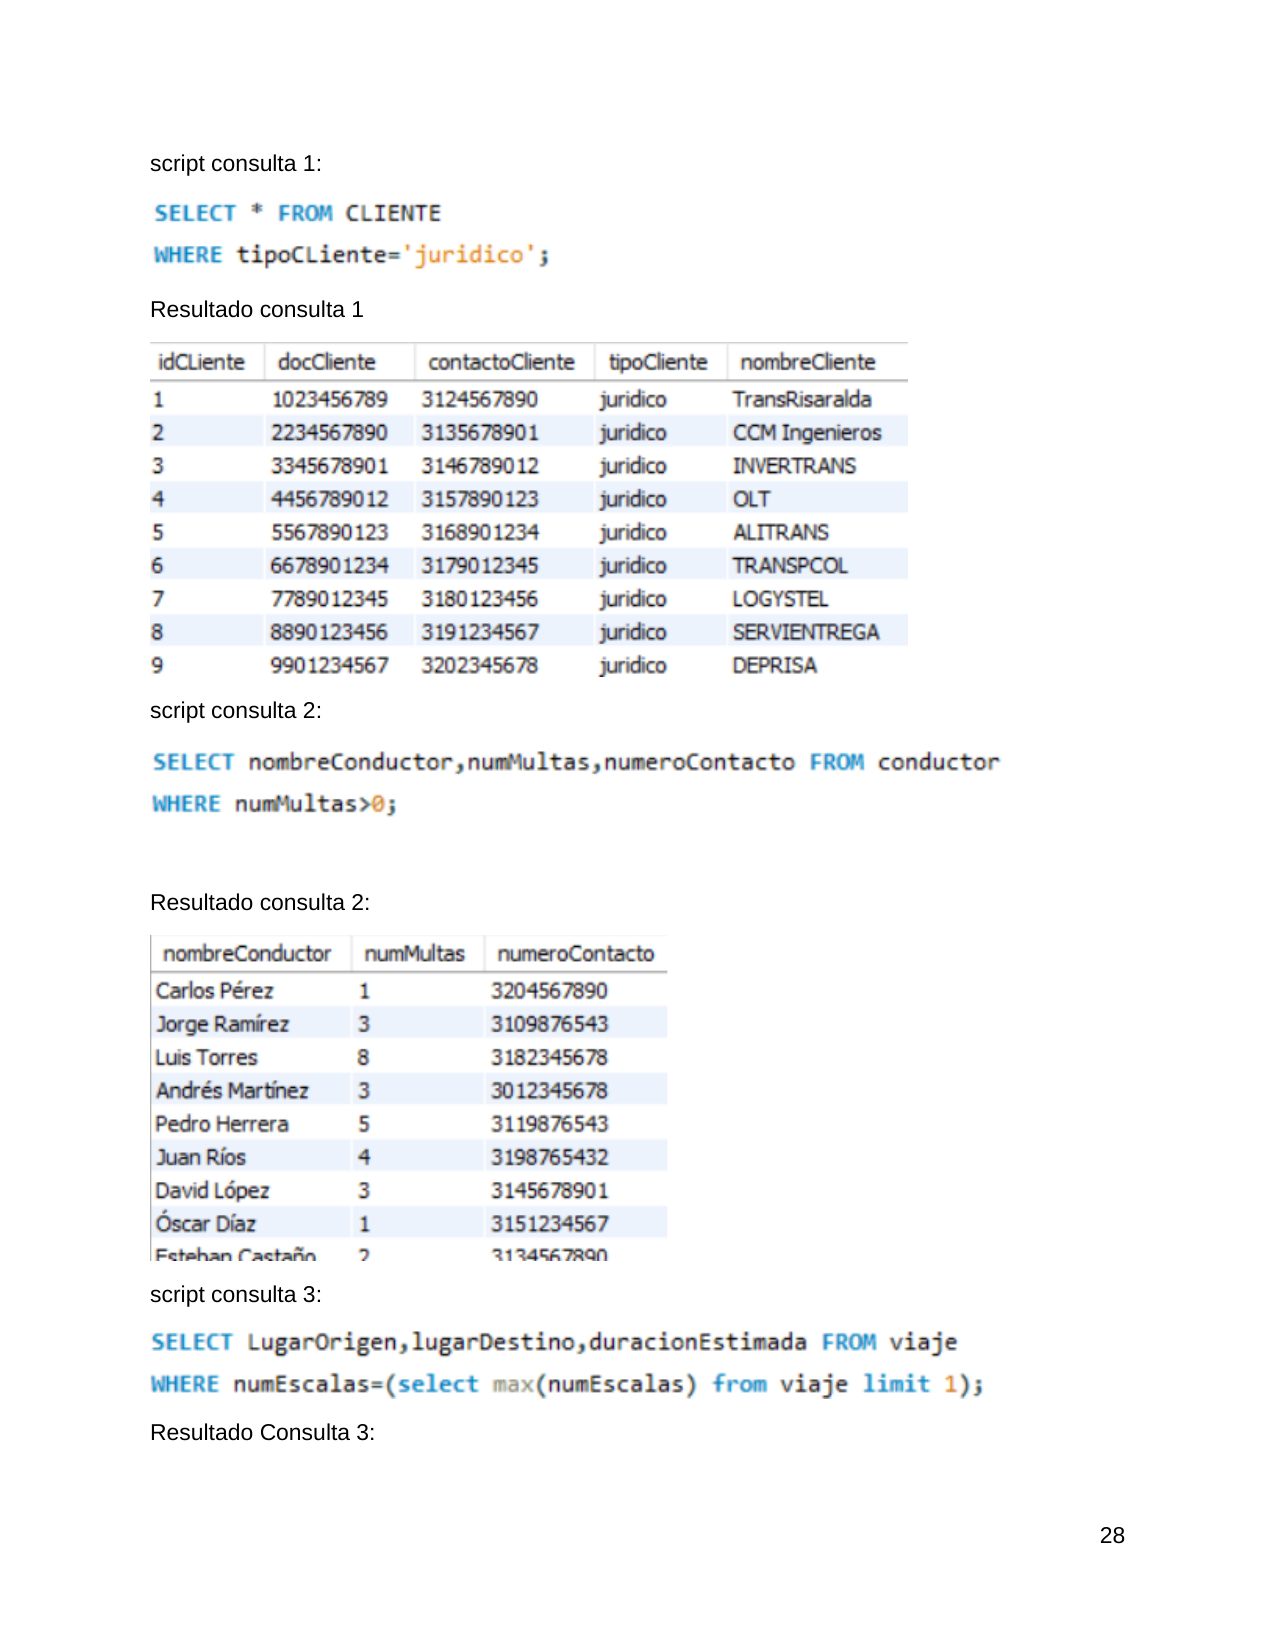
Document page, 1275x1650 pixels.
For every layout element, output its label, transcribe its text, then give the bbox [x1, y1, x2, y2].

picture [150, 747, 1038, 822]
text Resultado consulta 1 [150, 296, 1125, 322]
picture [150, 342, 908, 677]
picture [150, 1328, 1063, 1399]
picture [150, 196, 596, 275]
text script consulta 3: [150, 1281, 1125, 1307]
text Resultado Consulta 3: [150, 1419, 1125, 1445]
text Resultado consulta 2: [150, 838, 1125, 915]
text script consulta 1: [150, 150, 1125, 176]
text script consulta 2: [150, 697, 1125, 724]
picture [150, 935, 668, 1261]
